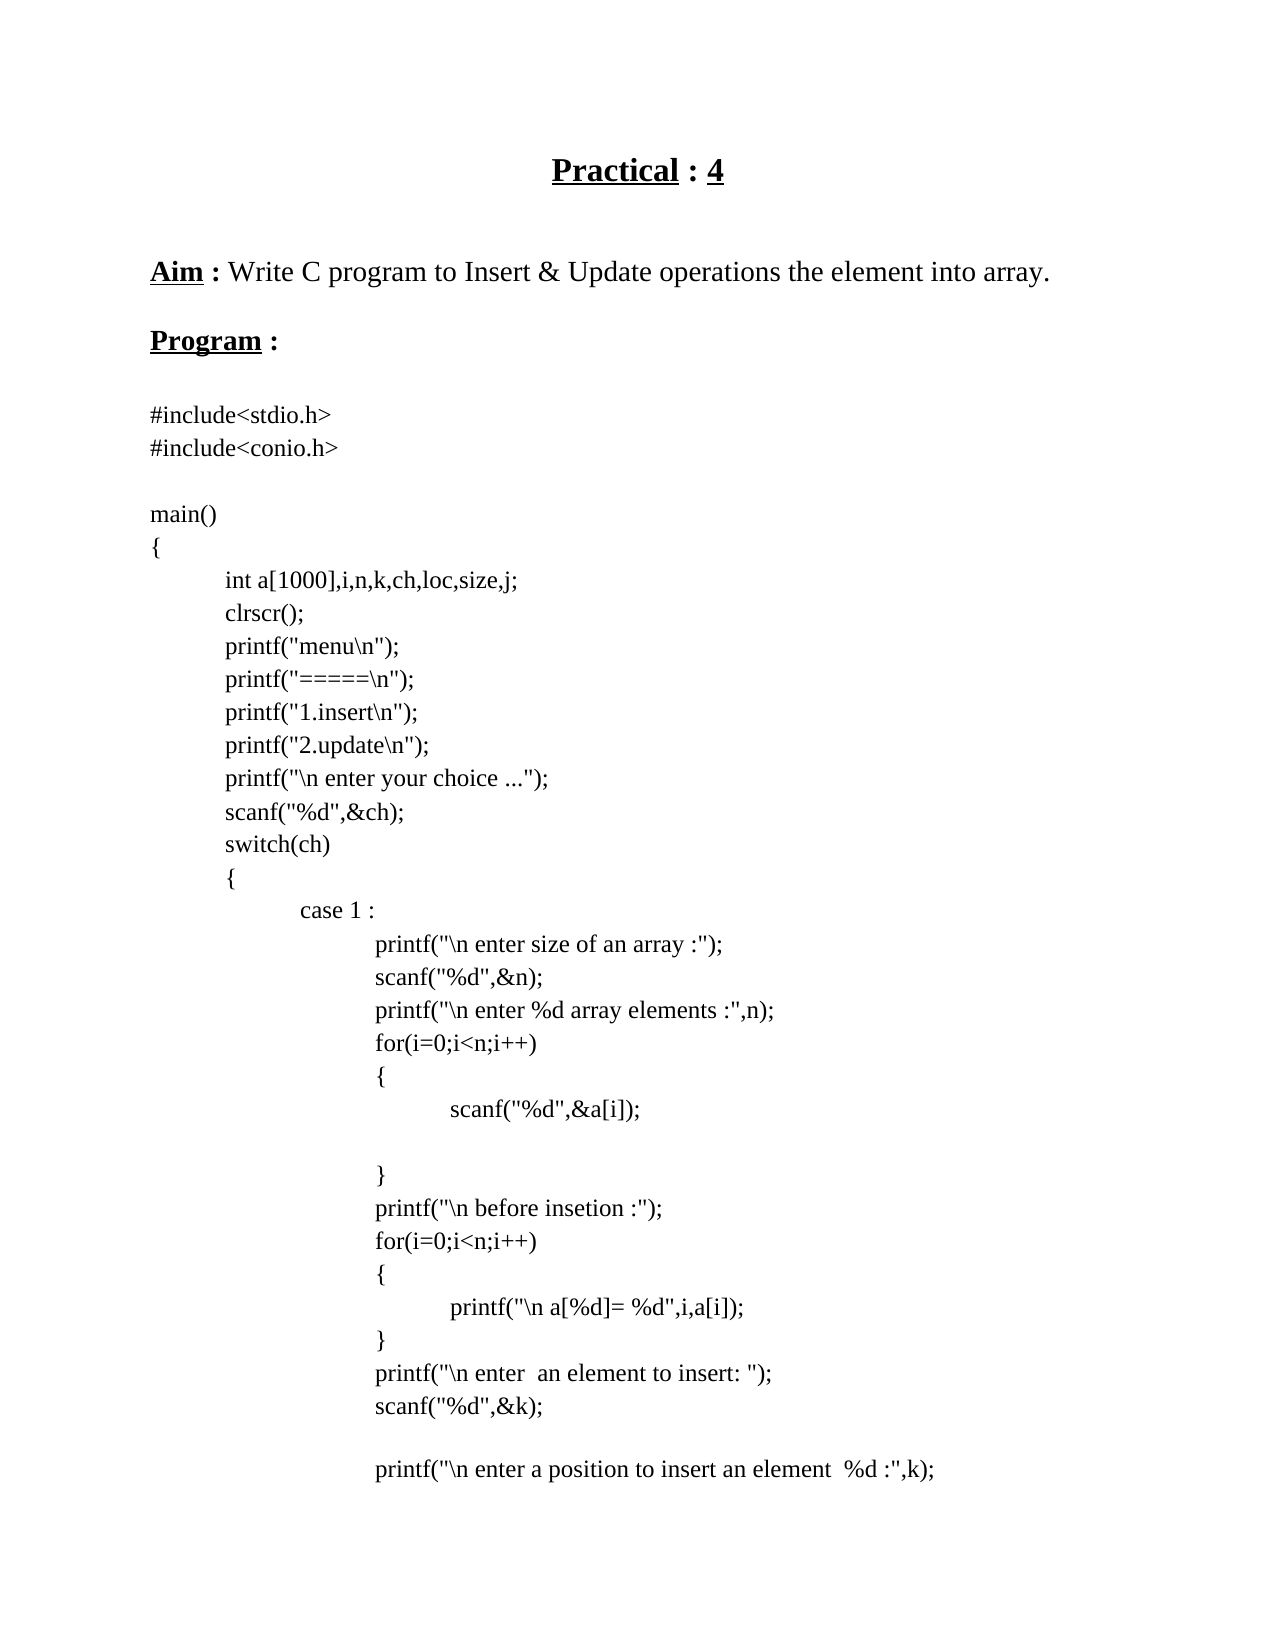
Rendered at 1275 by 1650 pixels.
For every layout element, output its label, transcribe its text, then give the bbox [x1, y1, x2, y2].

text scanf("%d",&a[i]); [150, 1094, 1125, 1122]
text printf("\n enter %d array elements :",n); [150, 995, 1125, 1023]
text printf("\n enter size of an array :"); [150, 929, 1125, 957]
text printf("menu\n"); [150, 631, 1125, 660]
text clrscr(); [150, 598, 1125, 627]
text int a[1000],i,n,k,ch,loc,size,j; [150, 565, 1125, 594]
text Practical : 4 [150, 150, 1125, 188]
text { [150, 532, 1125, 561]
text #include<stdio.h> [150, 400, 1125, 429]
text Program : [150, 323, 1125, 357]
text scanf("%d",&ch); [150, 797, 1125, 825]
text switch(ch) [150, 829, 1125, 858]
text } [150, 1160, 1125, 1188]
text printf("1.insert\n"); [150, 697, 1125, 726]
text { [150, 1061, 1125, 1089]
text for(i=0;i<n;i++) [150, 1028, 1125, 1056]
text printf("2.update\n"); [150, 731, 1125, 759]
text printf("\n enter a position to insert an element %d :",k); [225, 1454, 1125, 1483]
text for(i=0;i<n;i++) [150, 1226, 1125, 1254]
text printf("\n before insetion :"); [150, 1193, 1125, 1222]
text Aim : Write C program to Insert & Update operations the element into array. [150, 254, 1125, 288]
text printf("\n enter an element to insert: "); [150, 1358, 1125, 1387]
text printf("=====\n"); [150, 664, 1125, 693]
text case 1 : [150, 896, 1125, 924]
text scanf("%d",&k); [150, 1391, 1125, 1420]
text } [150, 1325, 1125, 1354]
text { [150, 863, 1125, 891]
text main() [150, 499, 1125, 528]
text printf("\n a[%d]= %d",i,a[i]); [150, 1292, 1125, 1321]
text scanf("%d",&n); [150, 962, 1125, 990]
text { [150, 1259, 1125, 1288]
text printf("\n enter your choice ..."); [150, 763, 1125, 792]
text #include<conio.h> [150, 433, 1125, 462]
